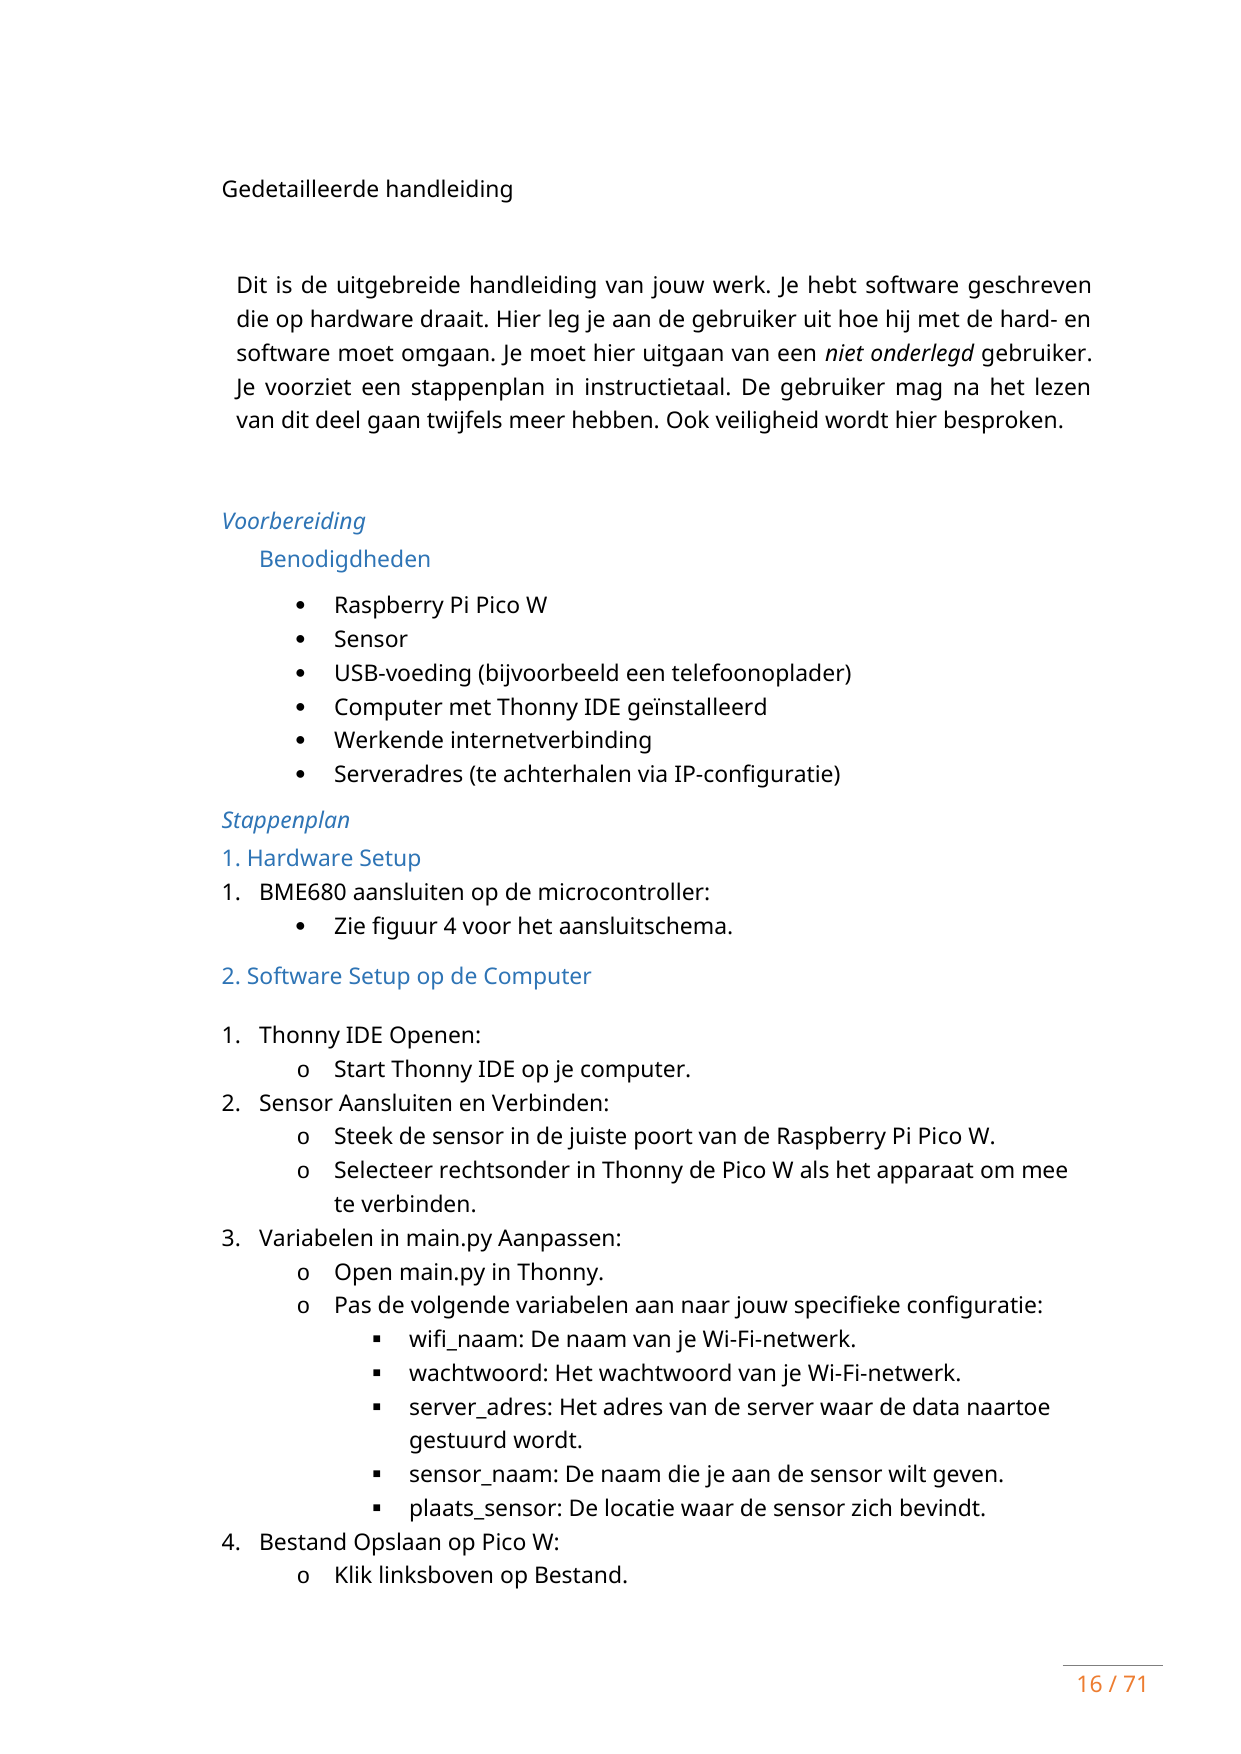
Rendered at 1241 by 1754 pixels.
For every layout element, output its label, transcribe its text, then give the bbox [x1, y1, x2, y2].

list server_adres: Het adres van de server waar de data naartoe gestuurd wordt. [371, 1391, 1093, 1456]
list Werkende internetverbinding [296, 724, 1093, 756]
list sensor_naam: De naam die je aan de sensor wilt geven. [371, 1458, 1093, 1489]
list Sensor [296, 623, 1093, 654]
list plaats_sensor: De locatie waar de sensor zich bevindt. [371, 1492, 1093, 1523]
list Serveradres (te achterhalen via IP-configuratie) [296, 758, 1093, 789]
subtitle 1. Hardware Setup [148, 842, 1093, 873]
list USB-voeding (bijvoorbeeld een telefoonoplader) [296, 657, 1093, 688]
list Bestand Opslaan op Pico W: [221, 1526, 1093, 1557]
list Sensor Aansluiten en Verbinden: [221, 1086, 1093, 1118]
list wifi_naam: De naam van je Wi-Fi-netwerk. [371, 1323, 1093, 1354]
list Selecteer rechtsonder in Thonny de Pico W als het apparaat om mee te verbinden. [296, 1154, 1093, 1219]
list Open main.py in Thonny. [296, 1255, 1093, 1287]
list wachtwoord: Het wachtwoord van je Wi-Fi-netwerk. [371, 1357, 1093, 1388]
list Zie figuur 4 voor het aansluitschema. [296, 910, 1093, 941]
subtitle Stappenplan [221, 804, 1093, 836]
subtitle Gedetailleerde handleiding [221, 173, 1093, 204]
list Computer met Thonny IDE geïnstalleerd [296, 691, 1093, 722]
list Pas de volgende variabelen aan naar jouw specifieke configuratie: [296, 1289, 1093, 1321]
list Variabelen in main.py Aanpassen: [221, 1222, 1093, 1253]
list BME680 aansluiten op de microcontroller: [221, 876, 1093, 907]
subtitle Benodigdheden [259, 543, 1093, 574]
list Raspberry Pi Pico W [296, 589, 1093, 621]
text Dit is de uitgebreide handleiding van jouw werk. Je hebt software geschreven die op hardware draait. Hier leg je aan de gebruiker uit hoe hij met de hard- en software moet omgaan. Je moet hier uitgaan van een niet onderlegd gebruiker. Je voorziet een stappenplan in instructietaal. De gebruiker mag na het lezen van dit deel gaan twijfels meer hebben. Ook veiligheid wordt hier besproken. [236, 269, 1093, 436]
subtitle Voorbereiding [221, 505, 1093, 536]
list Start Thonny IDE op je computer. [296, 1053, 1093, 1084]
list Thonny IDE Openen: [221, 1019, 1093, 1050]
list Steek de sensor in de juiste poort van de Raspberry Pi Pico W. [296, 1120, 1093, 1152]
list Klik linksboven op Bestand. [296, 1559, 1093, 1591]
subtitle 2. Software Setup op de Computer [148, 960, 1093, 991]
